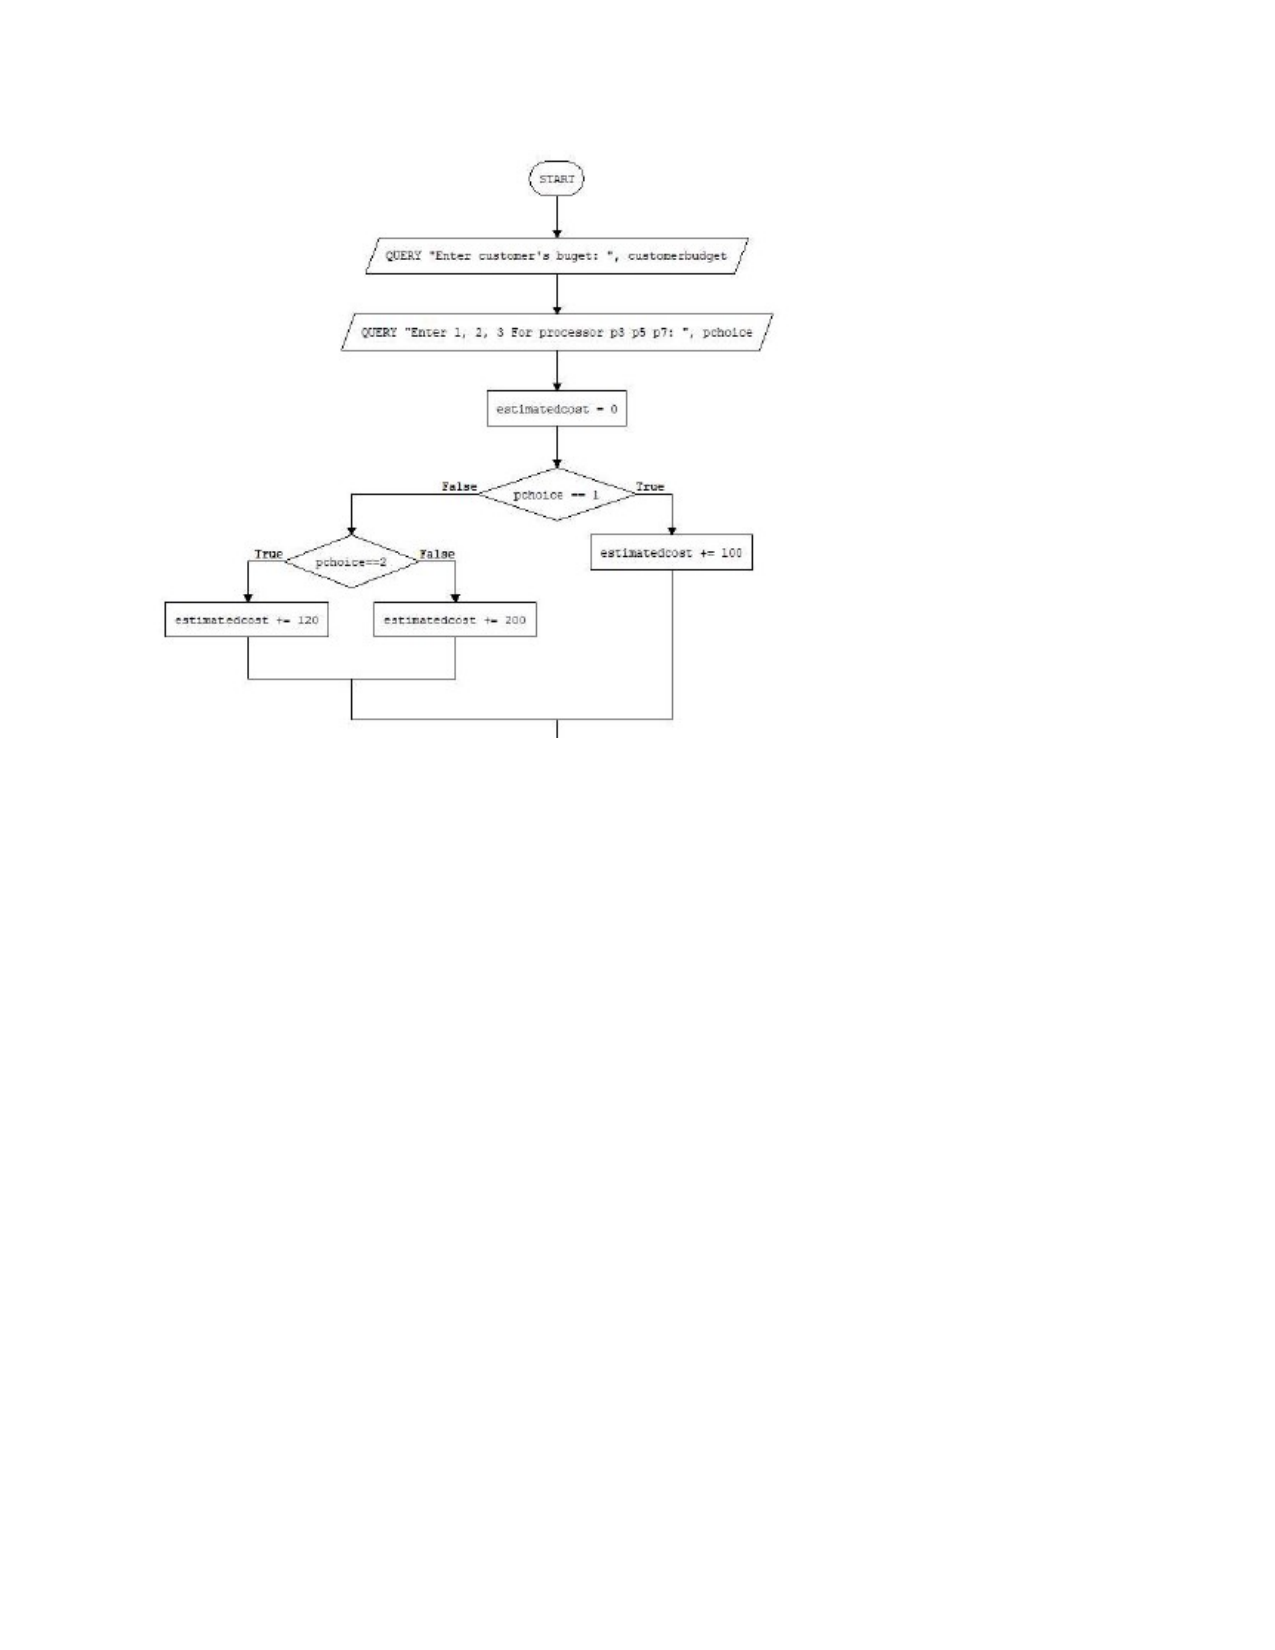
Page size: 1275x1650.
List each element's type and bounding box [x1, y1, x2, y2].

picture [150, 150, 1125, 738]
